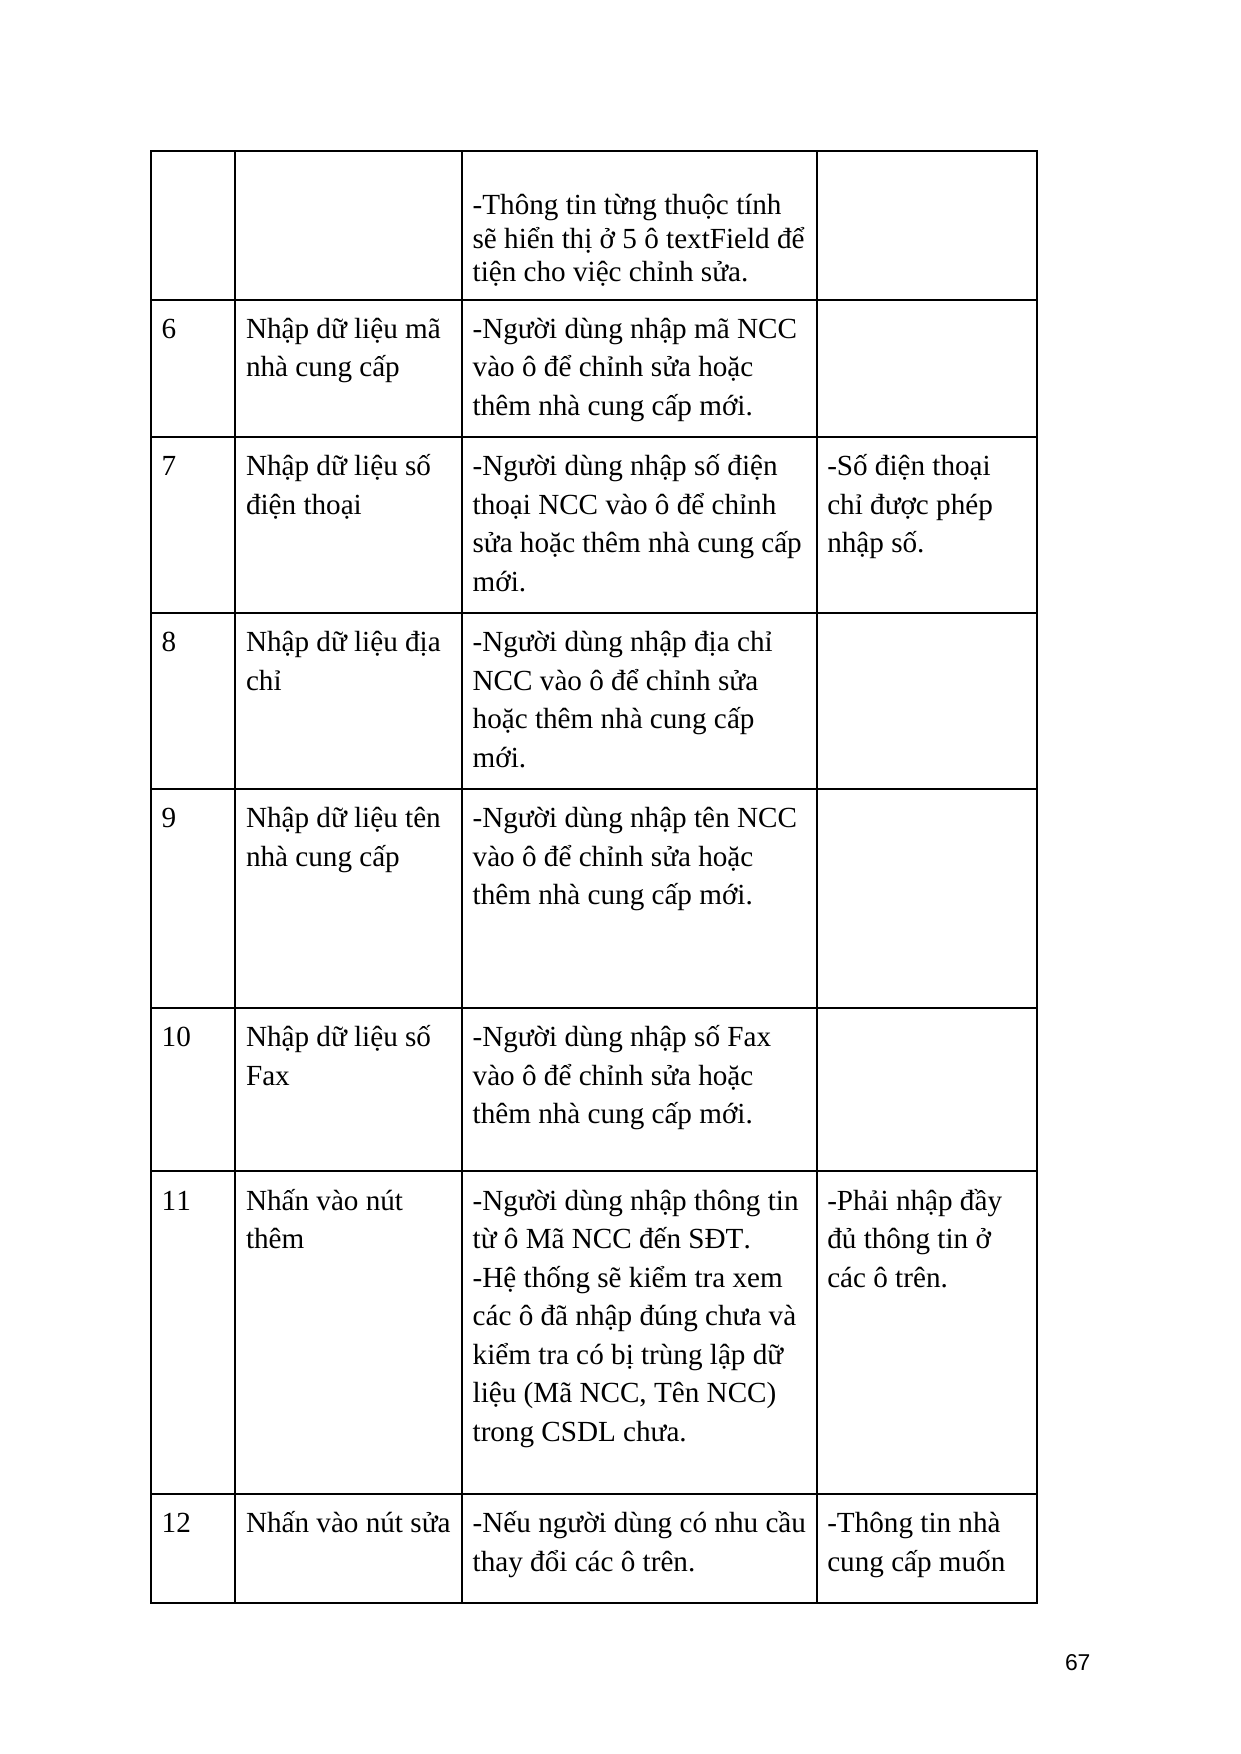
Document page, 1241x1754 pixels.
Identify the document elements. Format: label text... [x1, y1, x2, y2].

table_cell Nhập dữ liệu địa chỉ [236, 614, 461, 788]
table_cell 8 [152, 614, 234, 788]
table_cell [818, 152, 1036, 298]
table_cell Nhập dữ liệu tên nhà cung cấp [236, 790, 461, 1007]
table_cell Nhập dữ liệu mã nhà cung cấp [236, 301, 461, 436]
table_cell 10 [152, 1009, 234, 1170]
table_cell -Người dùng nhập thông tin từ ô Mã NCC đến SĐT. -Hệ thống sẽ kiểm tra xem các ô đã nhập đúng chưa và kiểm tra có bị trùng lập dữ liệu (Mã NCC, Tên NCC) trong CSDL chưa. [463, 1172, 816, 1493]
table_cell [818, 1495, 1036, 1602]
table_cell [236, 152, 461, 298]
table_cell 7 [152, 438, 234, 612]
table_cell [463, 1495, 816, 1602]
table_cell 5 [152, 152, 234, 298]
table_cell [818, 301, 1036, 436]
table_cell 9 [152, 790, 234, 1007]
table_cell 6 [152, 301, 234, 436]
table_cell -Phải nhập đầy đủ thông tin ở các ô trên. [818, 1172, 1036, 1493]
table_cell -Người dùng nhập mã NCC vào ô để chỉnh sửa hoặc thêm nhà cung cấp mới. [463, 301, 816, 436]
table_cell [818, 614, 1036, 788]
table_cell -Người dùng nhập địa chỉ NCC vào ô để chỉnh sửa hoặc thêm nhà cung cấp mới. [463, 614, 816, 788]
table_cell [463, 152, 816, 298]
table_cell Nhập dữ liệu số Fax [236, 1009, 461, 1170]
table_cell 12 [152, 1495, 234, 1602]
table_cell [818, 1009, 1036, 1170]
table_cell Nhấn vào nút thêm [236, 1172, 461, 1493]
table_cell Nhấn vào nút sửa [236, 1495, 461, 1602]
table_cell -Người dùng nhập số Fax vào ô để chỉnh sửa hoặc thêm nhà cung cấp mới. [463, 1009, 816, 1170]
table_cell Nhập dữ liệu số điện thoại [236, 438, 461, 612]
table_cell -Người dùng nhập số điện thoại NCC vào ô để chỉnh sửa hoặc thêm nhà cung cấp mới. [463, 438, 816, 612]
table_cell -Người dùng nhập tên NCC vào ô để chỉnh sửa hoặc thêm nhà cung cấp mới. [463, 790, 816, 1007]
table_cell 11 [152, 1172, 234, 1493]
table_cell -Số điện thoại chỉ được phép nhập số. [818, 438, 1036, 612]
table_cell [818, 790, 1036, 1007]
